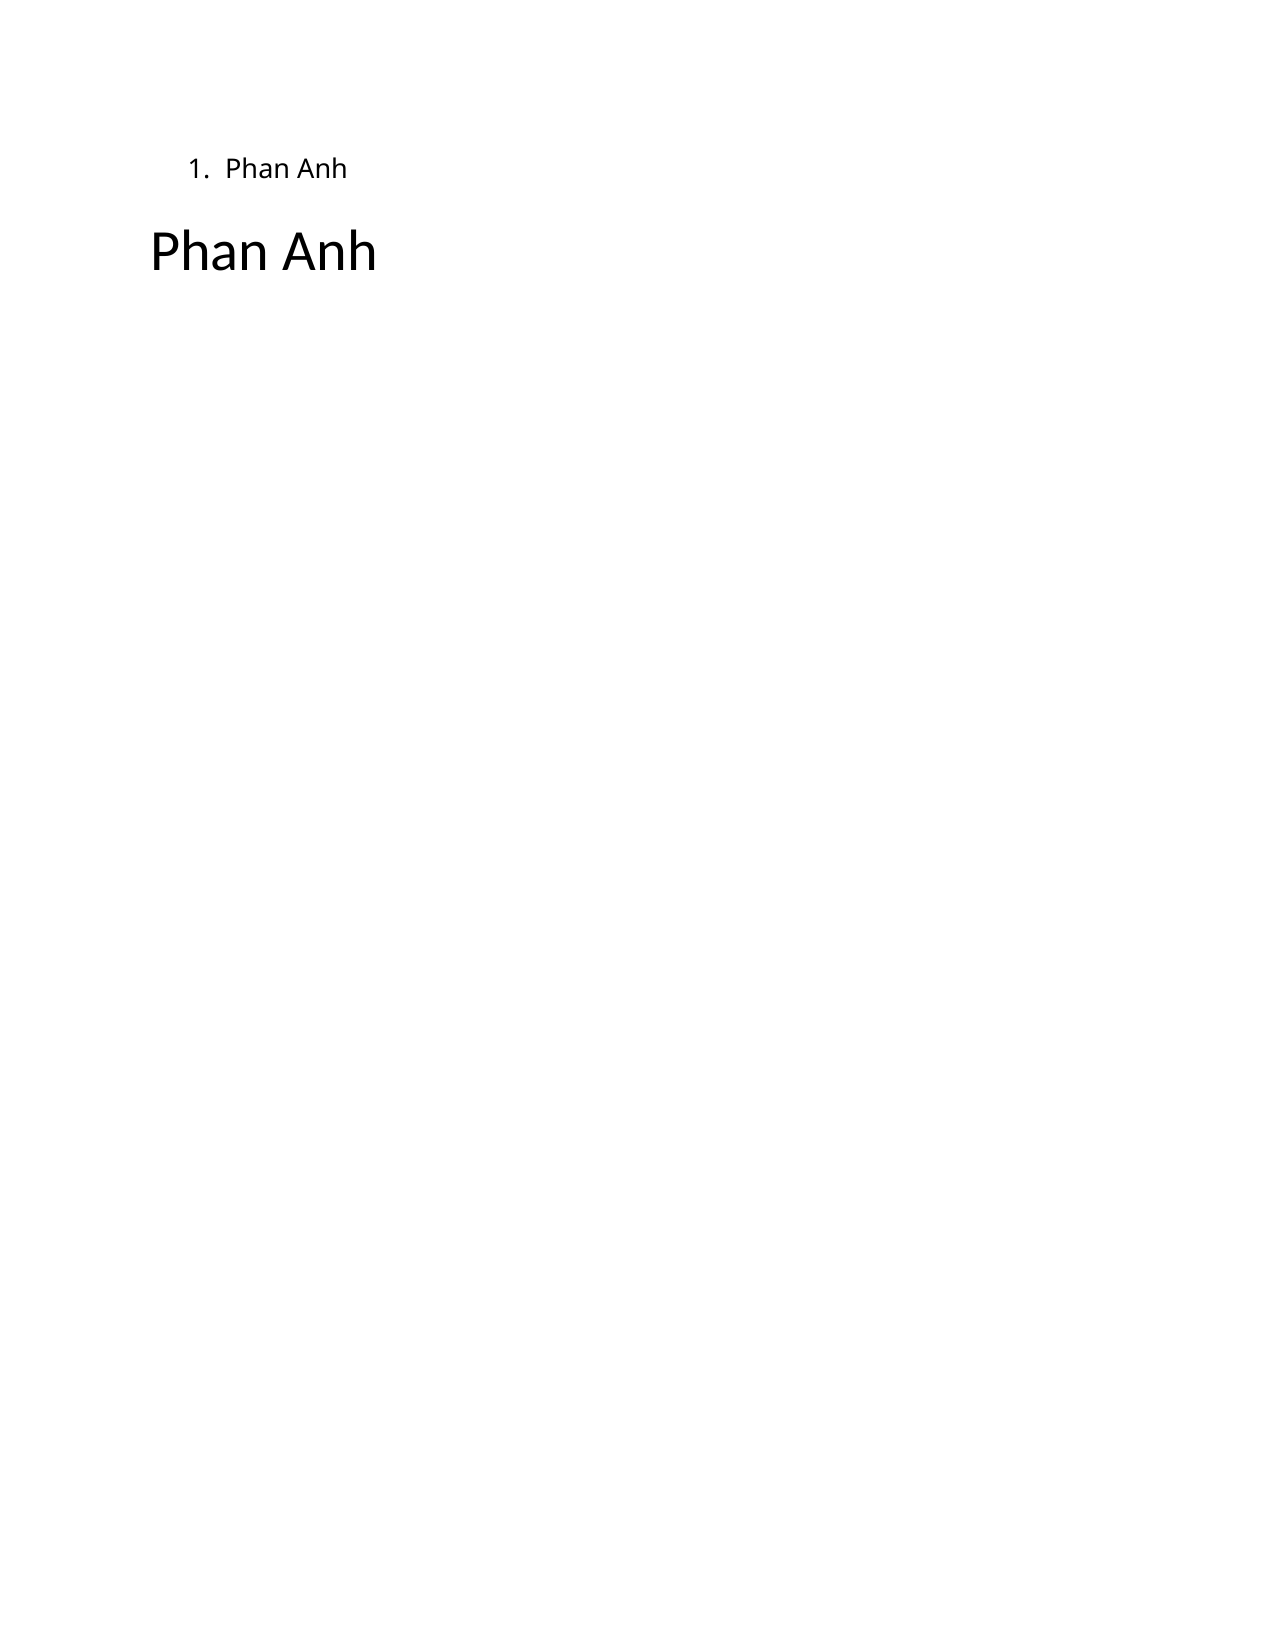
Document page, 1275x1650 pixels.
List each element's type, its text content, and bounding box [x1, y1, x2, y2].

list Phan Anh [187, 150, 1125, 187]
text Phan Anh [150, 213, 1125, 284]
